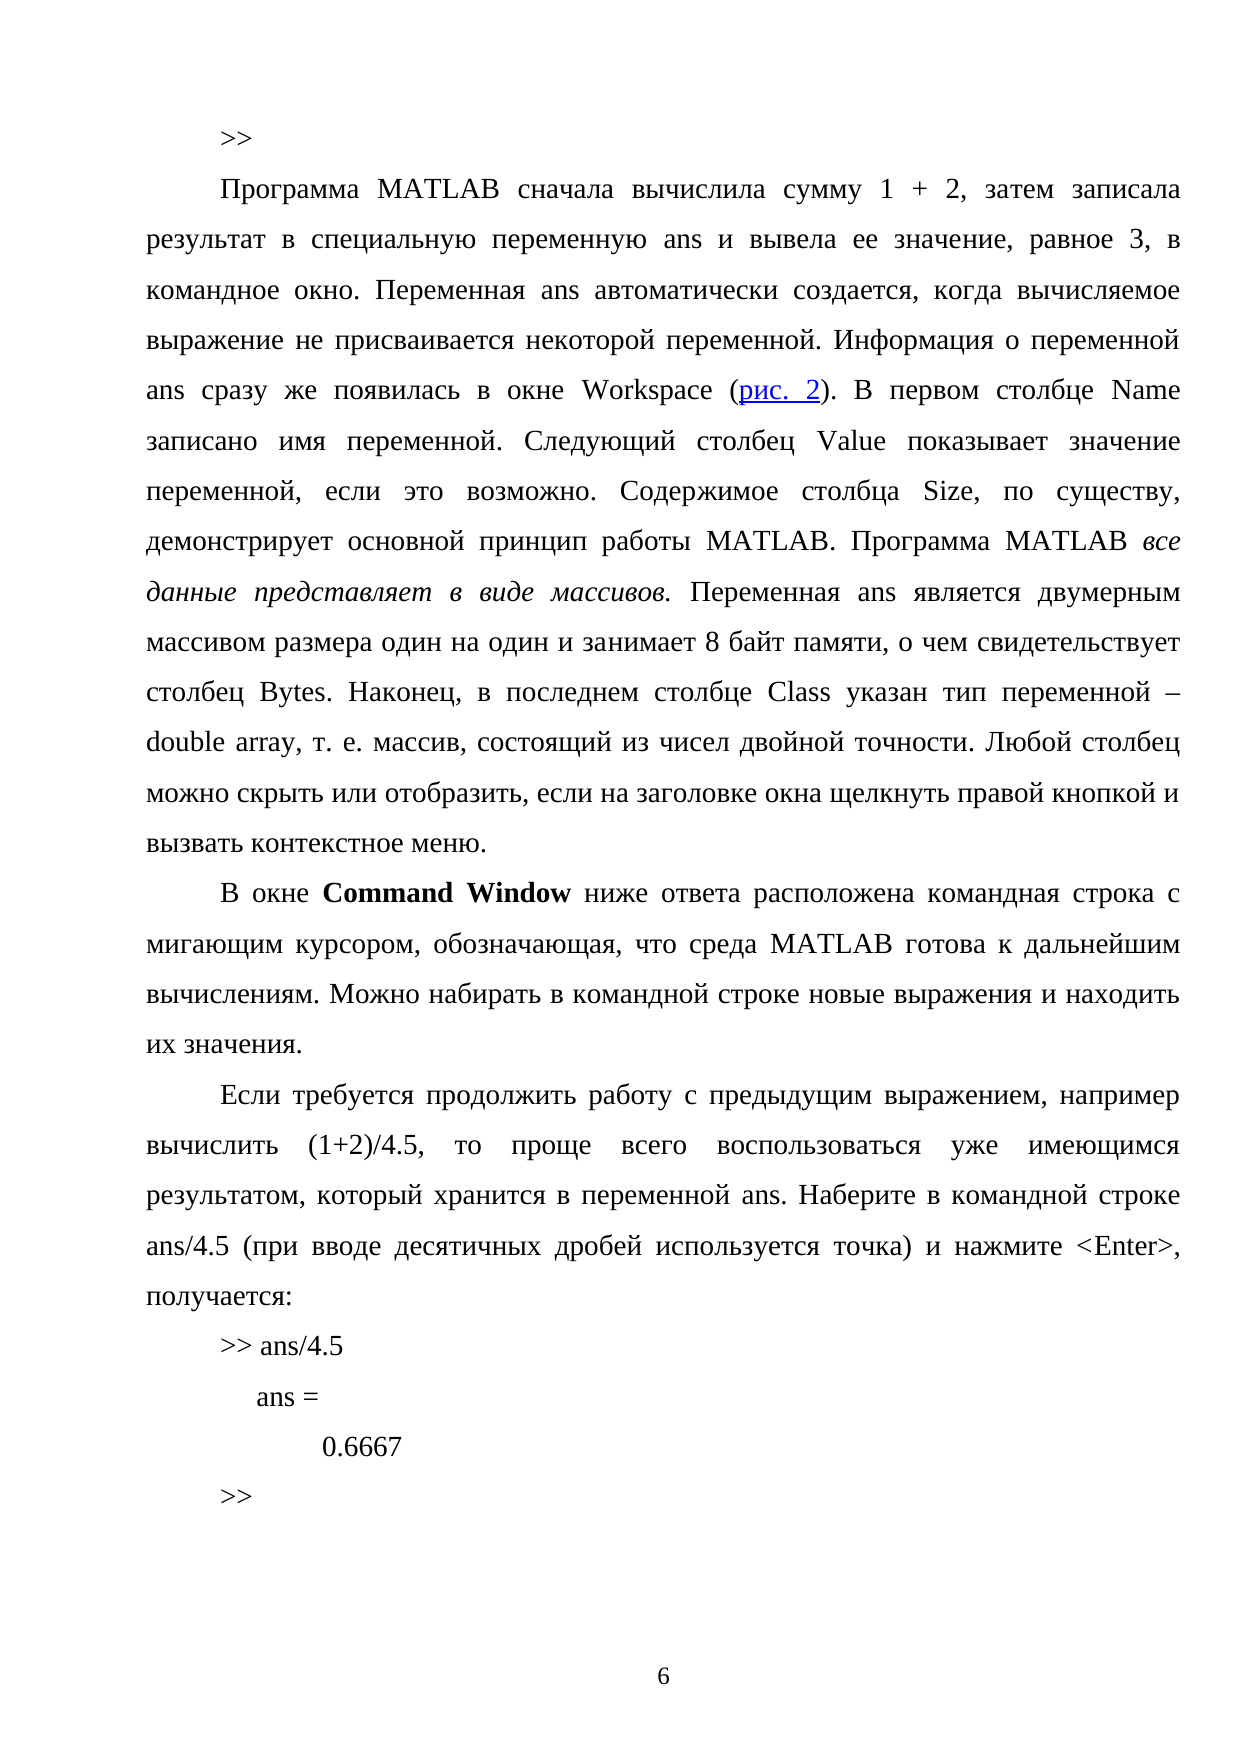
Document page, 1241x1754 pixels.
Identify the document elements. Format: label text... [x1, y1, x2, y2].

text >> [146, 121, 1181, 154]
text Программа MATLAB сначала вычислила сумму 1 + 2, затем записала результат в специальную переменную ans и вывела ее значение, равное 3, в командное окно. Переменная ans автоматически создается, когда вычисляемое выражение не присваивается некоторой переменной. Информация о переменной ans сразу же появилась в окне Workspace (рис. 2). В первом столбце Name записано имя переменной. Следующий столбец Value показывает значение переменной, если это возможно. Содержимое столбца Size, по существу, демонстрирует основной принцип работы MATLAB. Программа MATLAB все данные представляет в виде массивов. Переменная ans является двумерным массивом размера один на один и занимает 8 байт памяти, о чем свидетельствует столбец Bytes. Наконец, в последнем столбце Class указан тип переменной – double array, т. е. массив, состоящий из чисел двойной точности. Любой столбец можно скрыть или отобразить, если на заголовке окна щелкнуть правой кнопкой и вызвать контекстное меню. [146, 171, 1181, 859]
text 0.6667 [146, 1429, 1181, 1462]
text >> ans/4.5 [146, 1328, 1181, 1362]
text Если требуется продолжить работу с предыдущим выражением, например вычислить (1+2)/4.5, то проще всего воспользоваться уже имеющимся результатом, который хранится в переменной ans. Наберите в командной строке ans/4.5 (при вводе десятичных дробей используется точка) и нажмите <Enter>, получается: [146, 1077, 1181, 1312]
text >> [146, 1479, 1181, 1513]
text ans = [146, 1379, 1181, 1412]
text В окне Command Window ниже ответа расположена командная строка с мигающим курсором, обозначающая, что среда MATLAB готова к дальнейшим вычислениям. Можно набирать в командной строке новые выражения и находить их значения. [146, 876, 1181, 1060]
